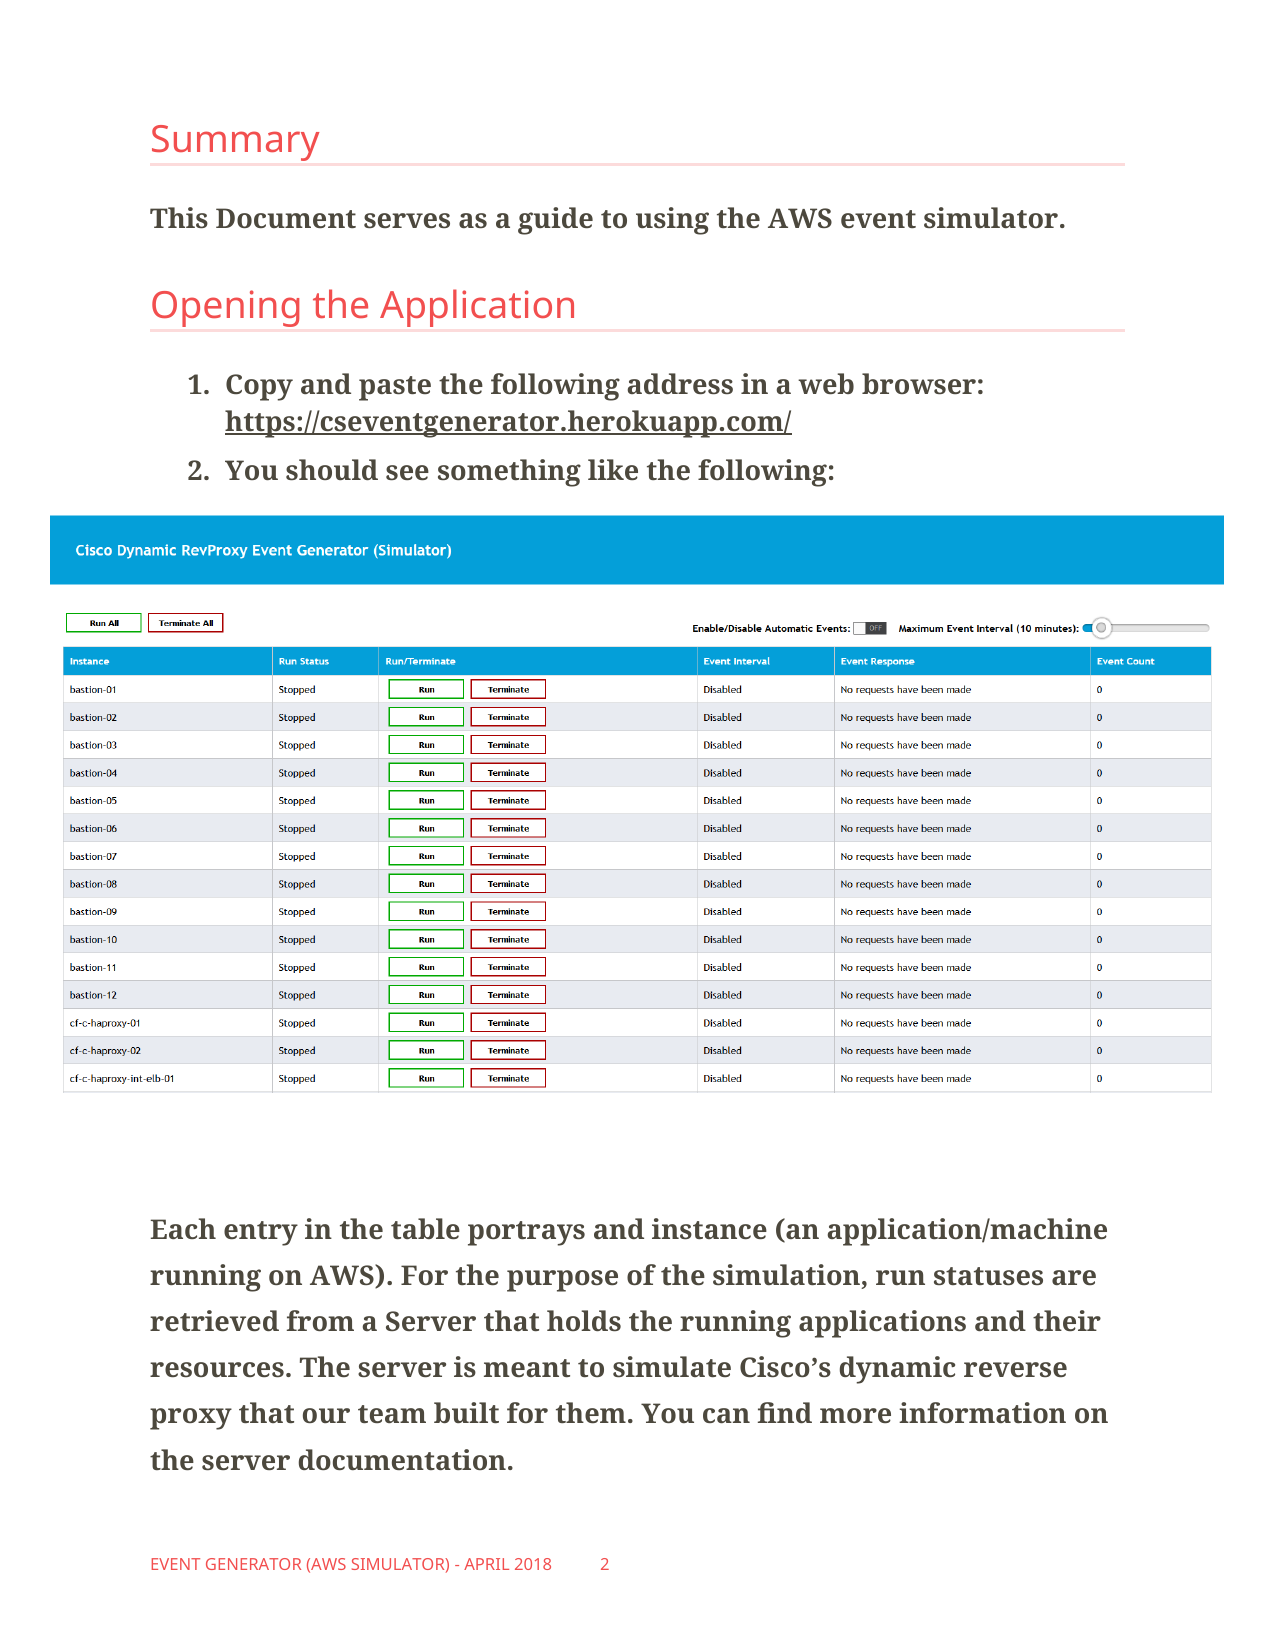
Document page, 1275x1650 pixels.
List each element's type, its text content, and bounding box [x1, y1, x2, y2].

list You should see something like the following: [187, 451, 1125, 488]
subtitle Summary [150, 112, 1125, 163]
subtitle Opening the Application [150, 278, 1125, 329]
subtitle Copy and paste the following address in a web browser: https://cseventgenerator.herokuapp.com/ [187, 365, 1125, 439]
text Each entry in the table portrays and instance (an application/machine running on AWS). For the purpose of the simulation, run statuses are retrieved from a Server that holds the running applications and their resources. The server is meant to simulate Cisco’s dynamic reverse proxy that our team built for them. You can find more information on the server documentation. [150, 1211, 1125, 1513]
picture [38, 505, 1237, 1093]
text This Document serves as a guide to using the AWS event simulator. [150, 199, 1125, 236]
